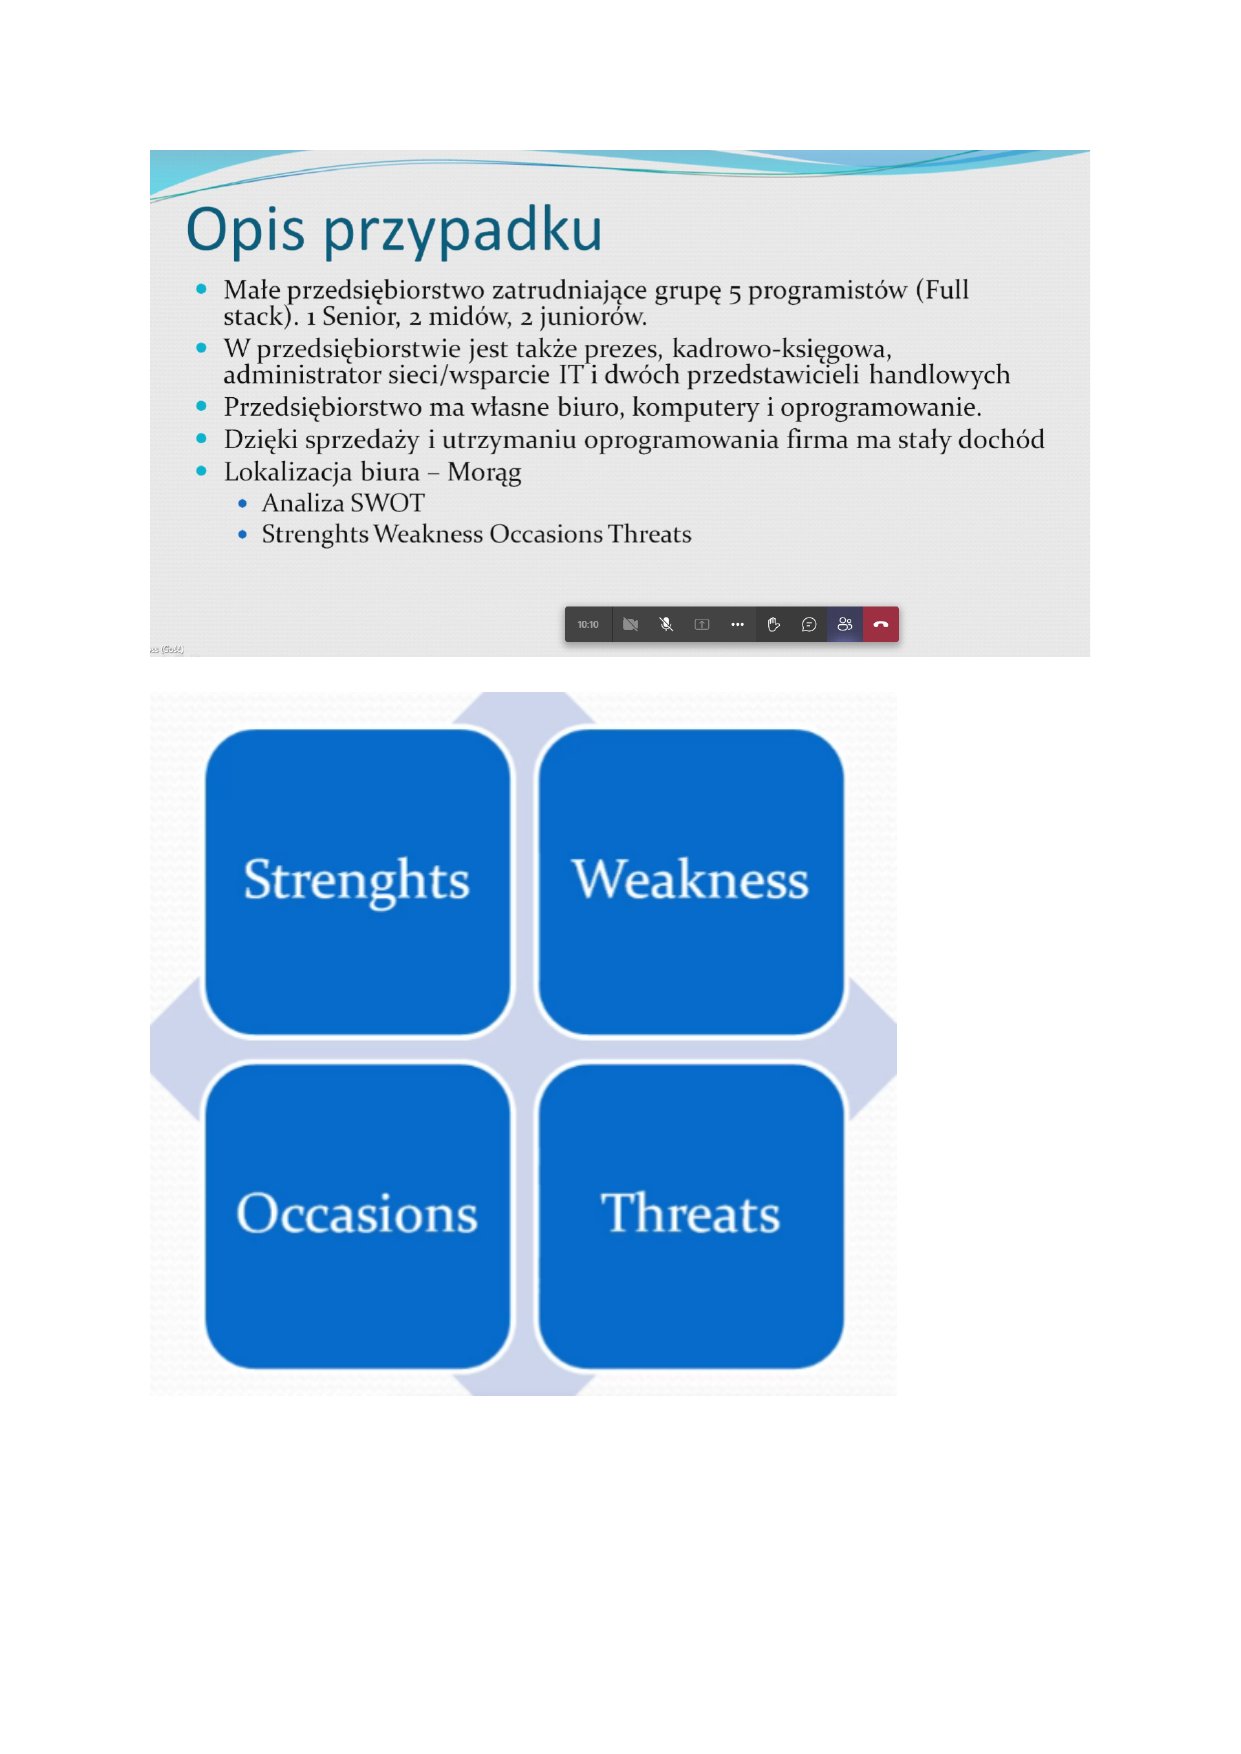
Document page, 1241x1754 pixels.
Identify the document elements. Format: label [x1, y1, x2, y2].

picture [150, 692, 897, 1396]
picture [150, 150, 1091, 657]
